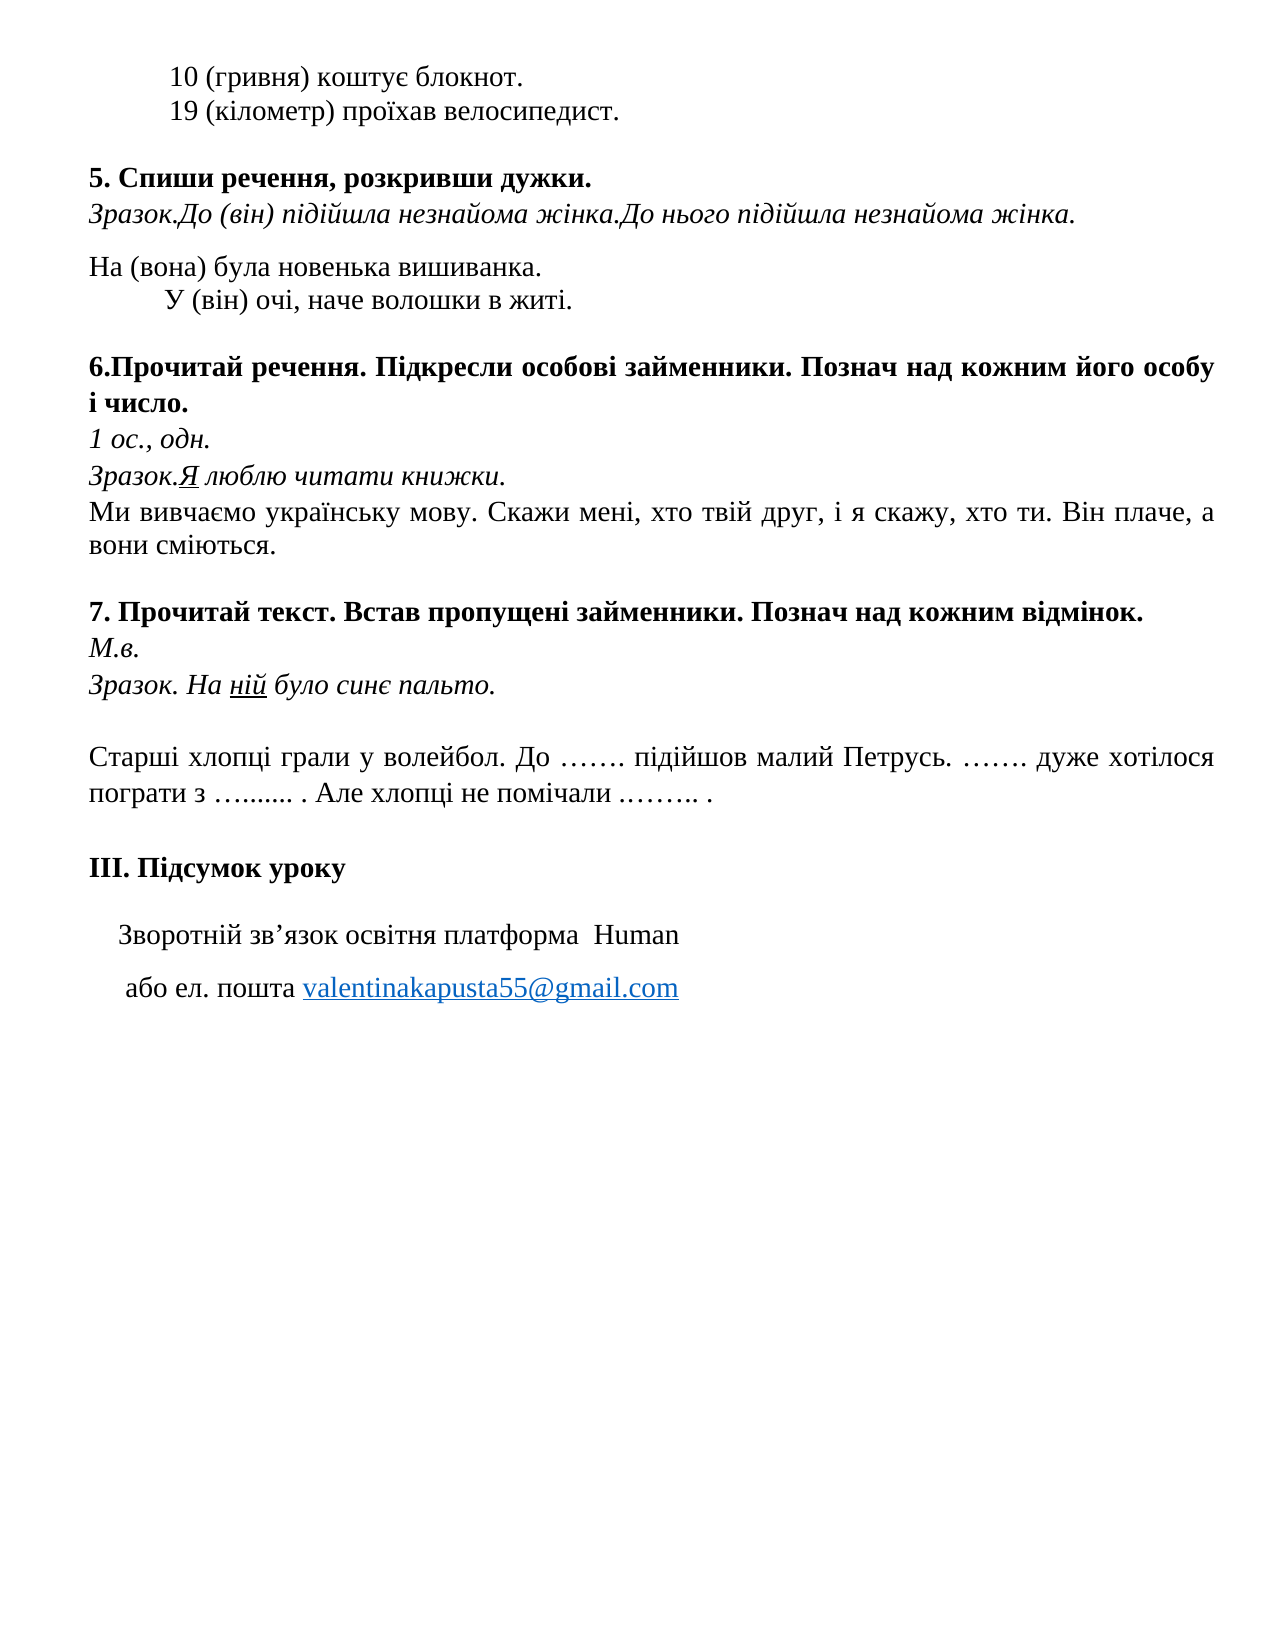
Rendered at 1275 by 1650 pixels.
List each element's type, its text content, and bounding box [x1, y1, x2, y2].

text Зворотній зв’язок освітня платформа Human [89, 917, 1216, 950]
text ІІІ. Підсумок уроку [89, 850, 1216, 883]
text Зразок.Я люблю читати книжки. [89, 458, 1216, 491]
text 1 ос., одн. [89, 422, 1216, 455]
text 6.Прочитай речення. Підкресли особові займенники. Познач над кожним його особу і число. [89, 349, 1216, 419]
text На (вона) була новенька вишиванка. [89, 249, 1216, 282]
text Зразок. На ній було синє пальто. [89, 667, 1216, 700]
text 10 (гривня) коштує блокнот. [89, 59, 1216, 93]
text М.в. [89, 631, 1216, 664]
text У (він) очі, наче волошки в житі. [164, 282, 1216, 316]
text Ми вивчаємо українську мову. Скажи мені, хто твій друг, і я скажу, хто ти. Він плаче, а вони сміються. [89, 494, 1216, 561]
text Старші хлопці грали у волейбол. До ……. підійшов малий Петрусь. ……. дуже хотілося пограти з …....... . Але хлопці не помічали .…….. . [89, 739, 1216, 809]
text 5. Спиши речення, розкривши дужки. [89, 160, 1216, 193]
text Зразок.До (він) підійшла незнайома жінка.До нього підійшла незнайома жінка. [89, 196, 1216, 229]
text 7. Прочитай текст. Встав пропущені займенники. Познач над кожним відмінок. [89, 594, 1216, 628]
text 19 (кілометр) проїхав велосипедист. [89, 93, 1216, 126]
text або ел. пошта valentinakapusta55@gmail.com [89, 970, 1216, 1003]
